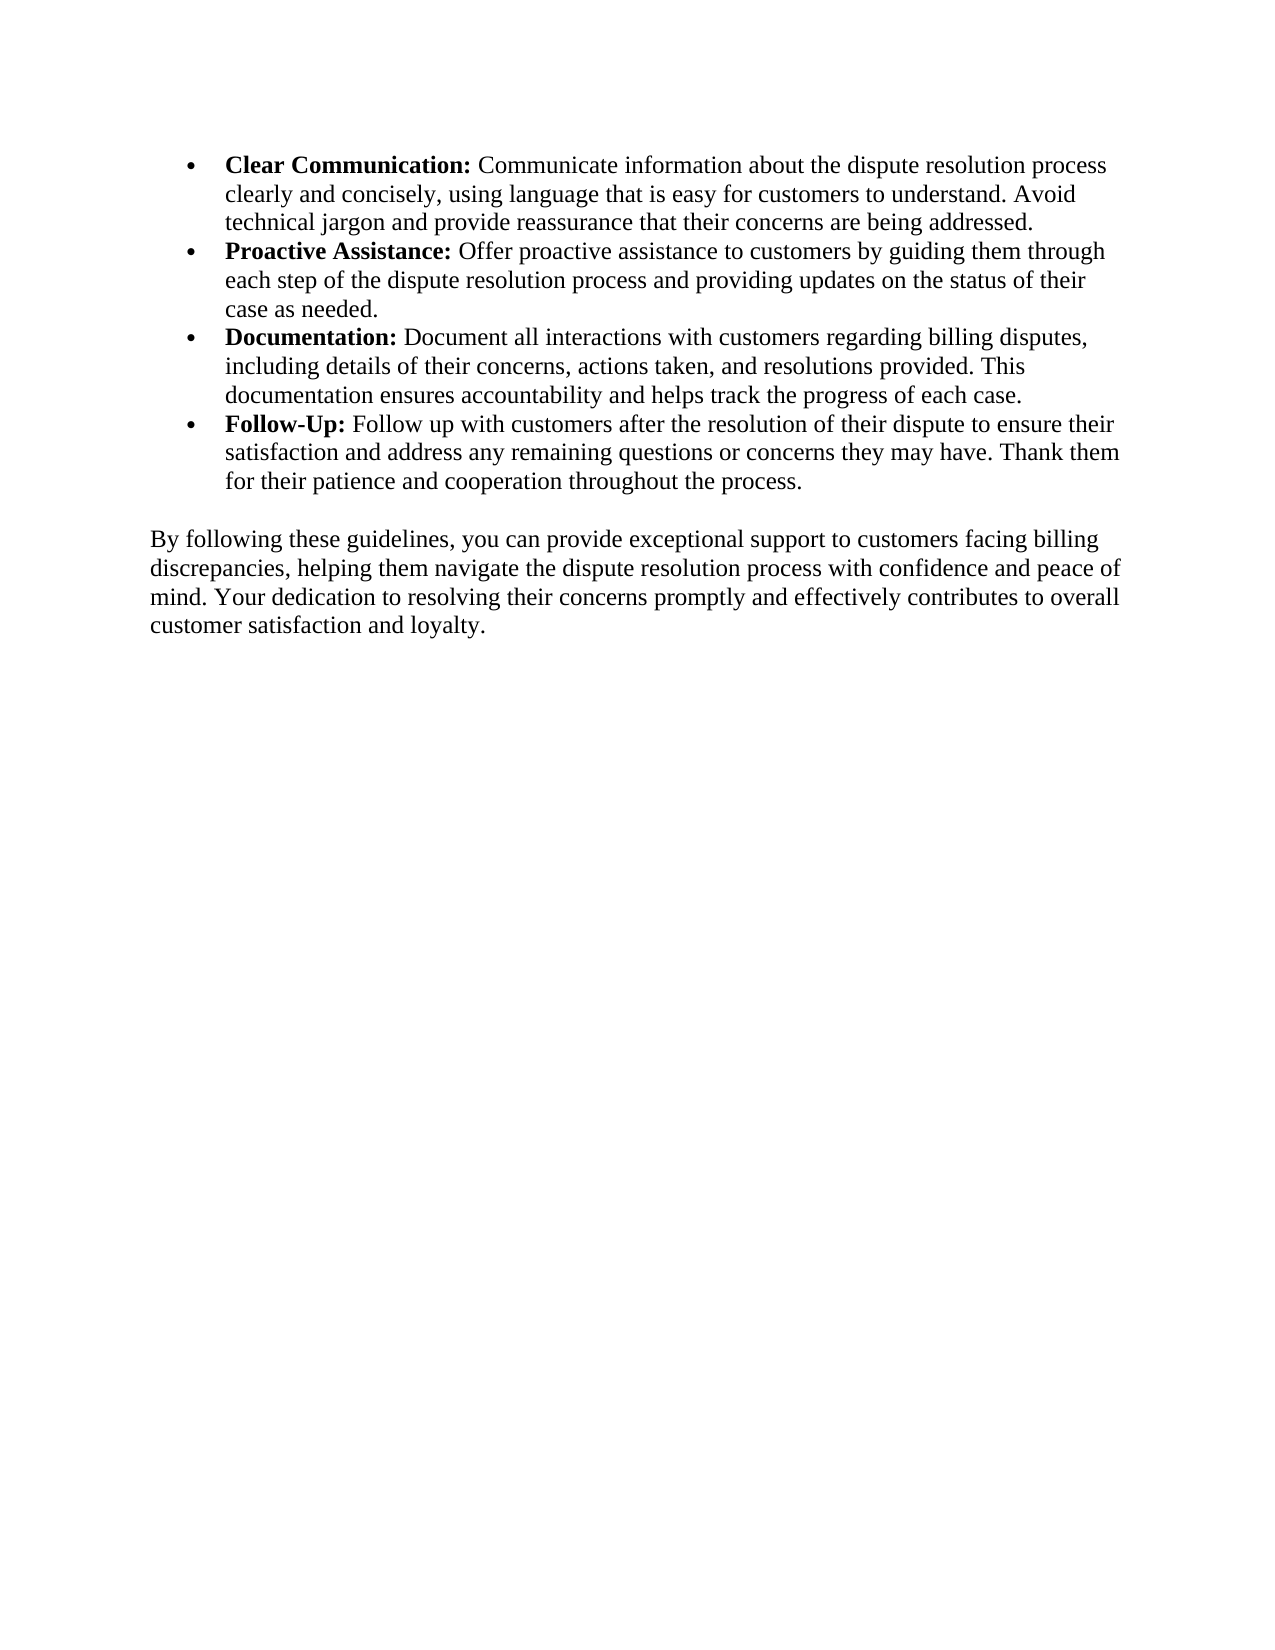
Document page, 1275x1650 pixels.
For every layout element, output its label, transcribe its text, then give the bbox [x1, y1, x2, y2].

list Documentation: Document all interactions with customers regarding billing disputes, including details of their concerns, actions taken, and resolutions provided. This documentation ensures accountability and helps track the progress of each case. [187, 322, 1125, 409]
list Clear Communication: Communicate information about the dispute resolution process clearly and concisely, using language that is easy for customers to understand. Avoid technical jargon and provide reassurance that their concerns are being addressed. [187, 150, 1125, 236]
text By following these guidelines, you can provide exceptional support to customers facing billing discrepancies, helping them navigate the dispute resolution process with confidence and peace of mind. Your dedication to resolving their concerns promptly and effectively contributes to overall customer satisfaction and loyalty. [150, 524, 1125, 639]
list Follow-Up: Follow up with customers after the resolution of their dispute to ensure their satisfaction and address any remaining questions or concerns they may have. Thank them for their patience and cooperation throughout the process. [187, 409, 1125, 495]
list Proactive Assistance: Offer proactive assistance to customers by guiding them through each step of the dispute resolution process and providing updates on the status of their case as needed. [187, 236, 1125, 322]
